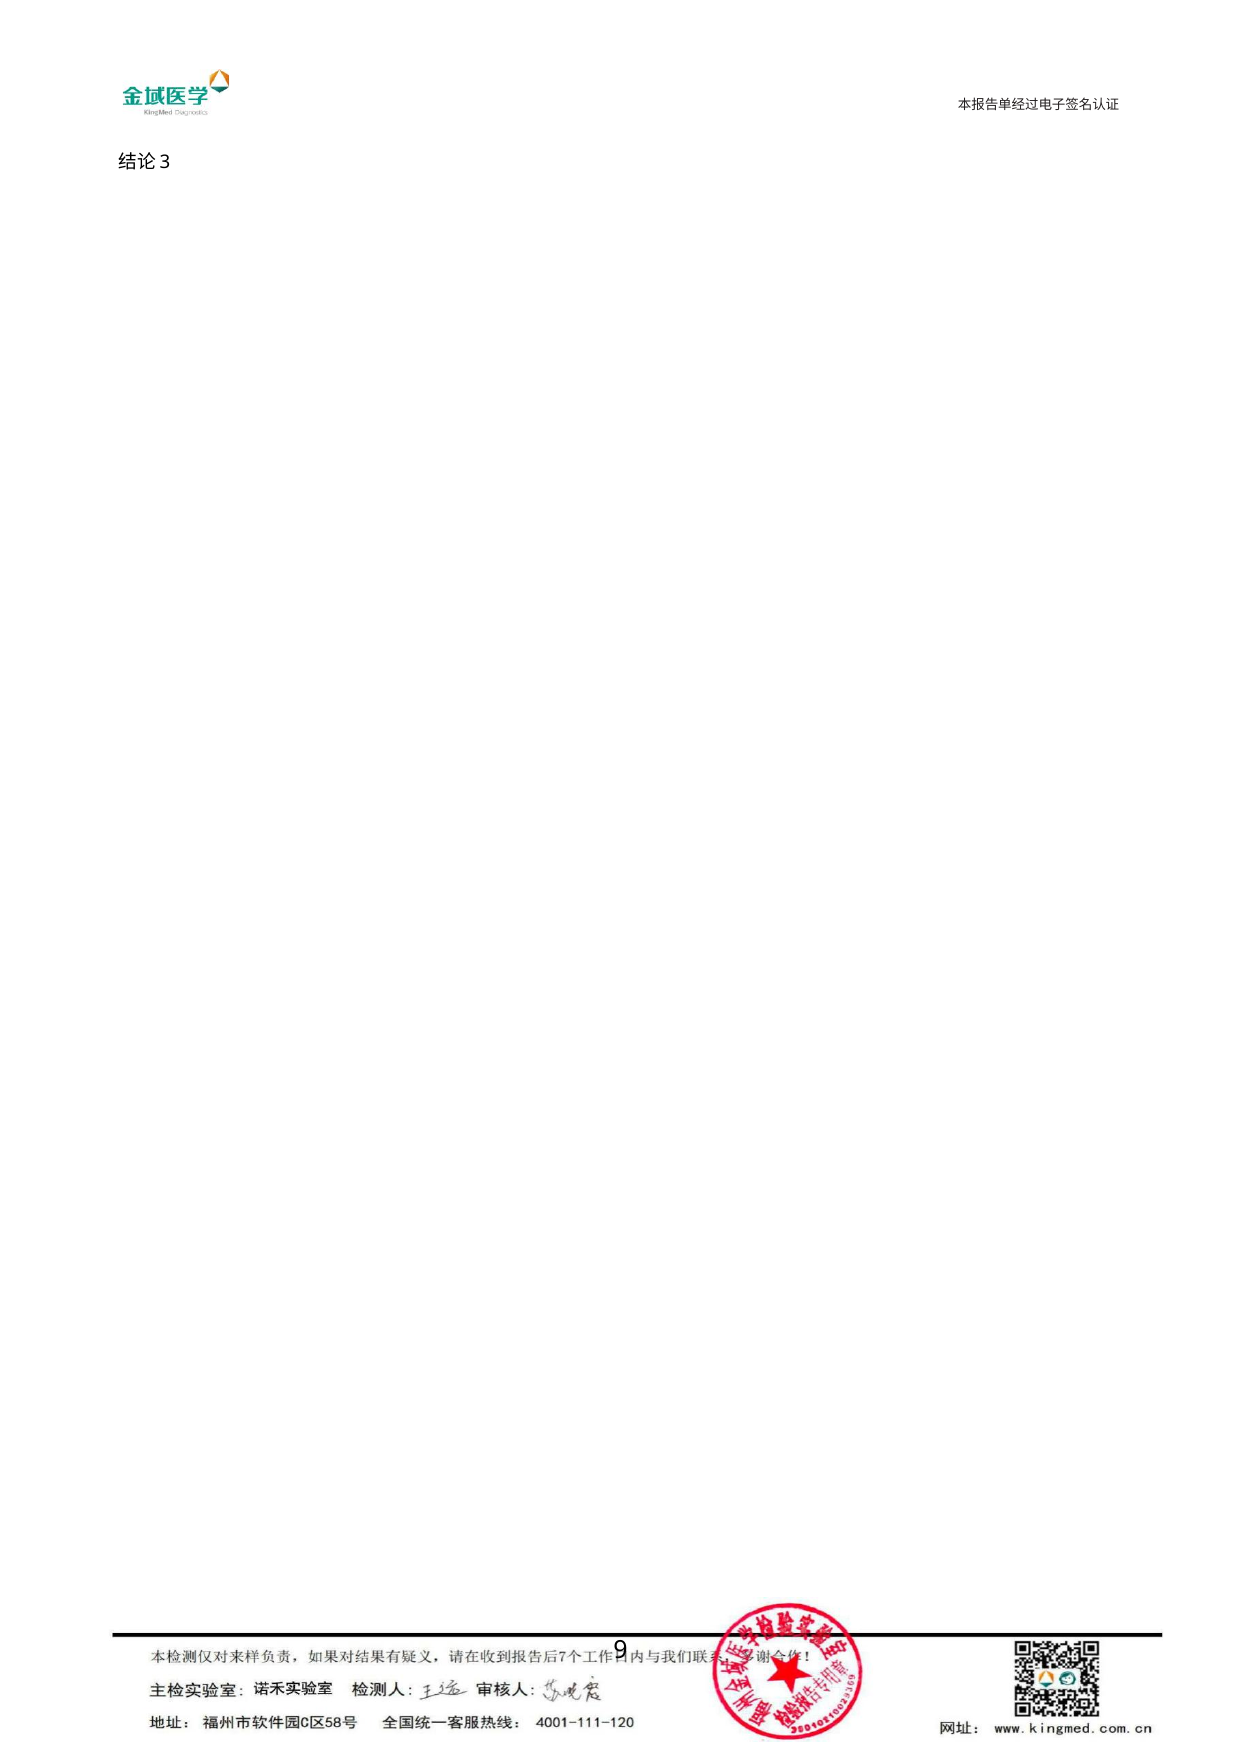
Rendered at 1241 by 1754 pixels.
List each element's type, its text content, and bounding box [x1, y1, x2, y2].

list 结论3 [118, 147, 1122, 174]
picture [122, 69, 230, 116]
picture [108, 1597, 1164, 1742]
